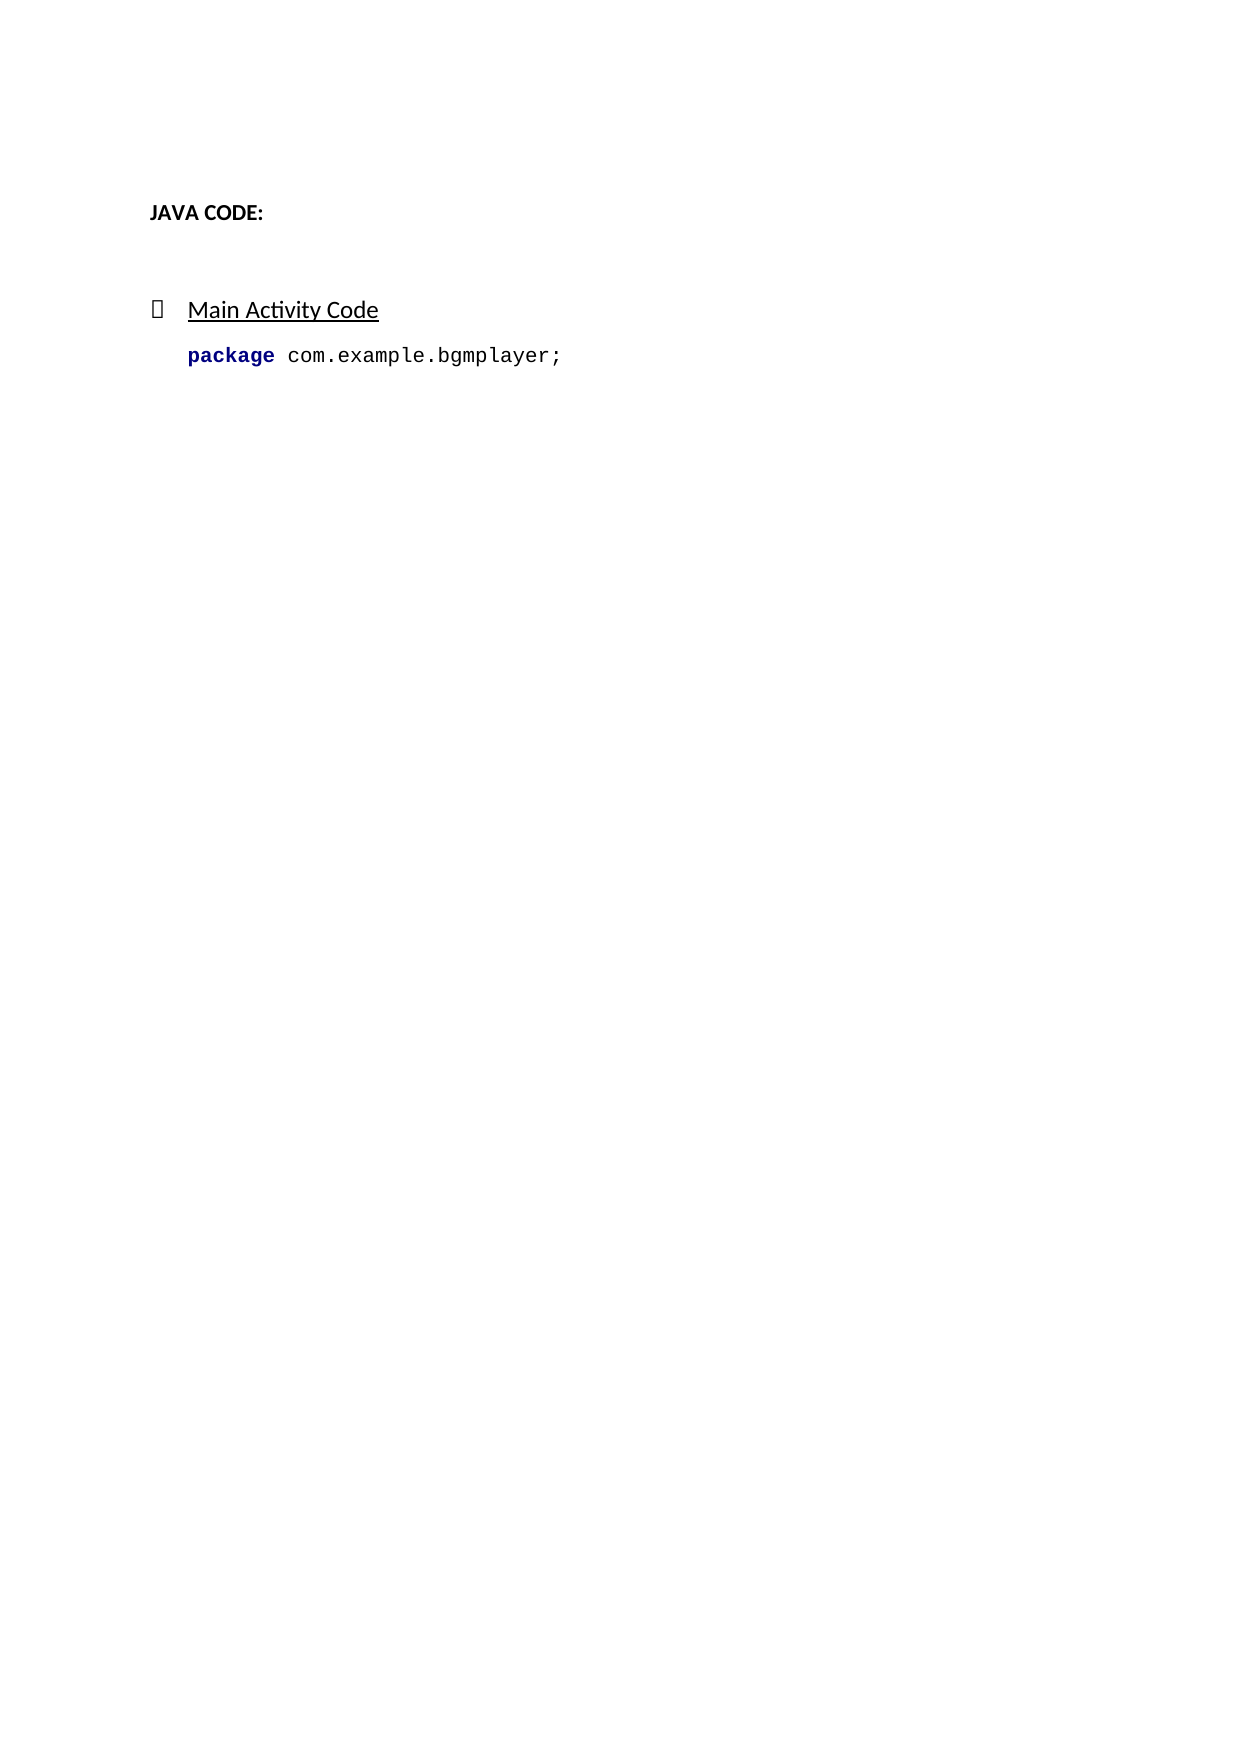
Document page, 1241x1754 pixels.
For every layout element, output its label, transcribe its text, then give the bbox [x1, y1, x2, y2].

text package com.example.bgmplayer; [187, 345, 1103, 369]
subtitle Main Activity Code [150, 292, 1103, 326]
text JAVA CODE: [150, 198, 1103, 226]
